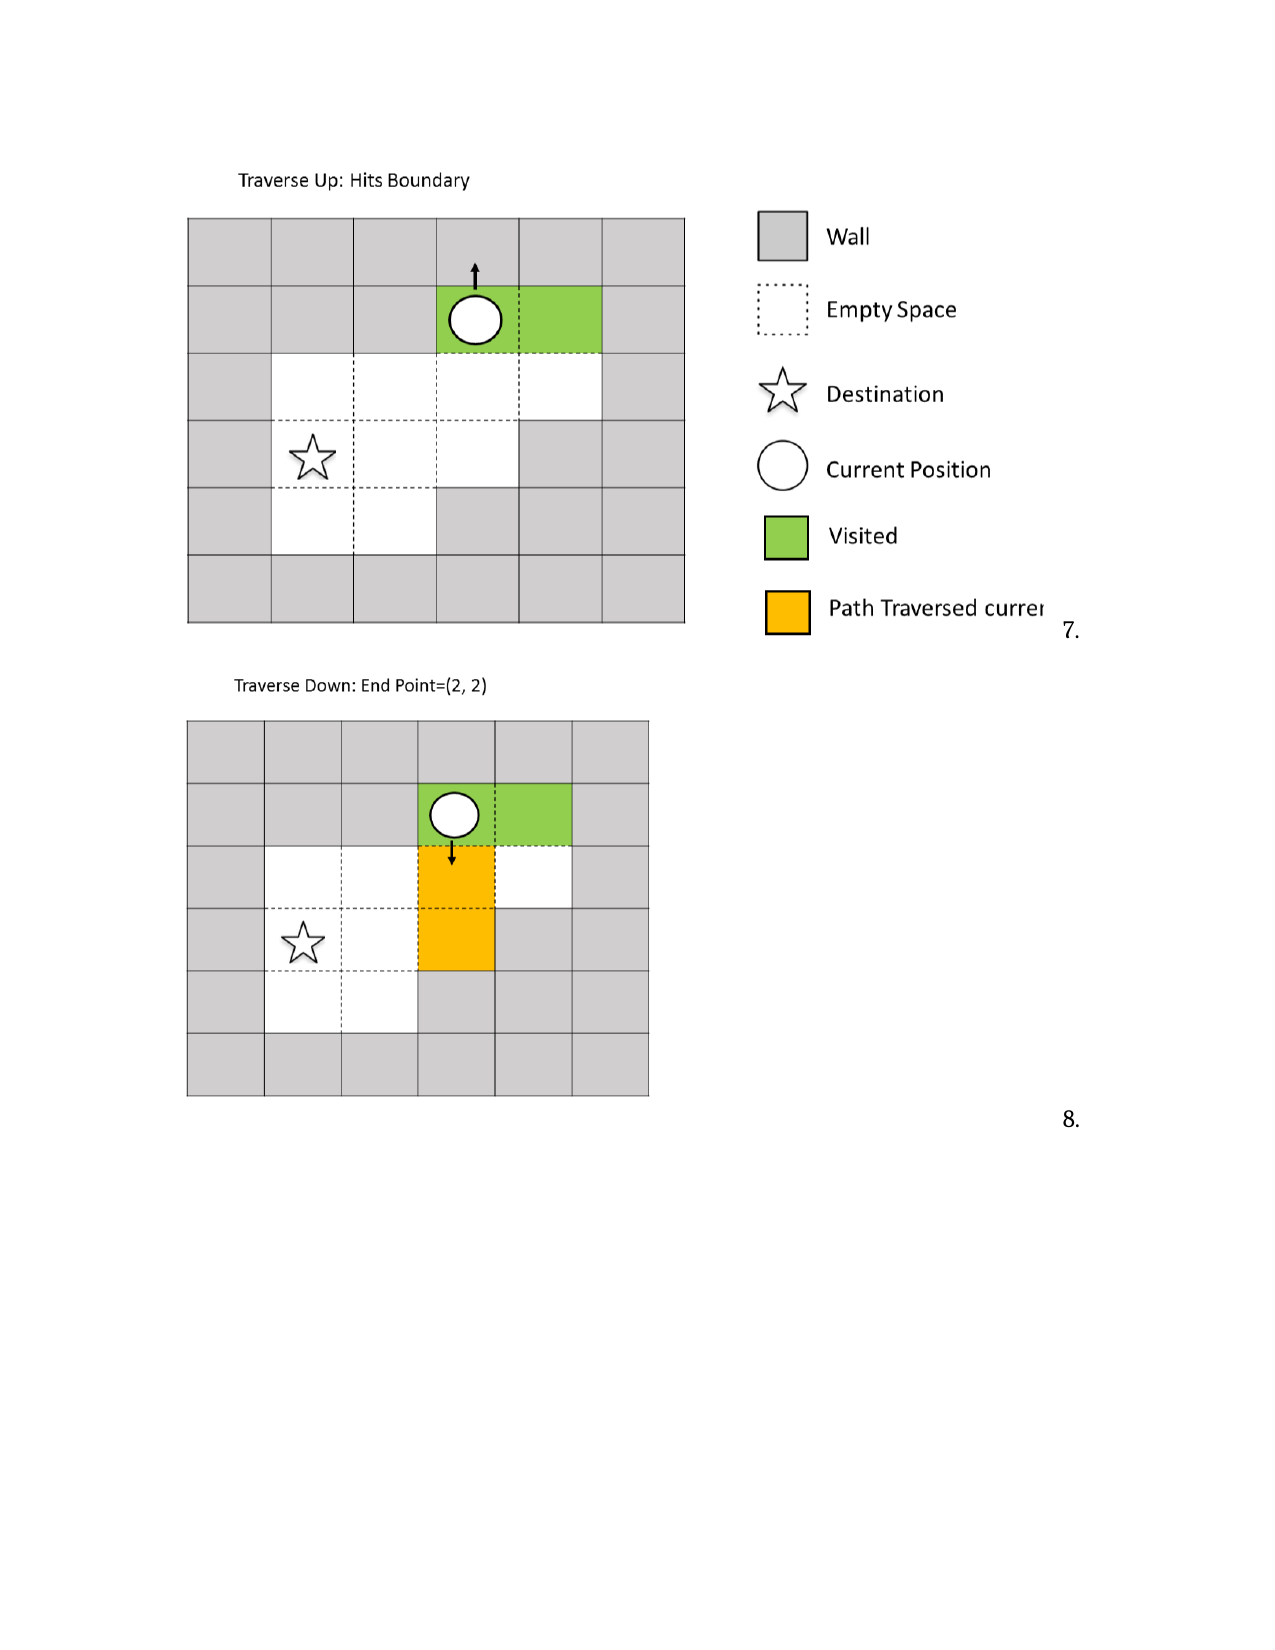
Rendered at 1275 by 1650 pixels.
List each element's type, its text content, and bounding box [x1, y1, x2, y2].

picture [168, 663, 1044, 1128]
picture [168, 150, 1044, 639]
